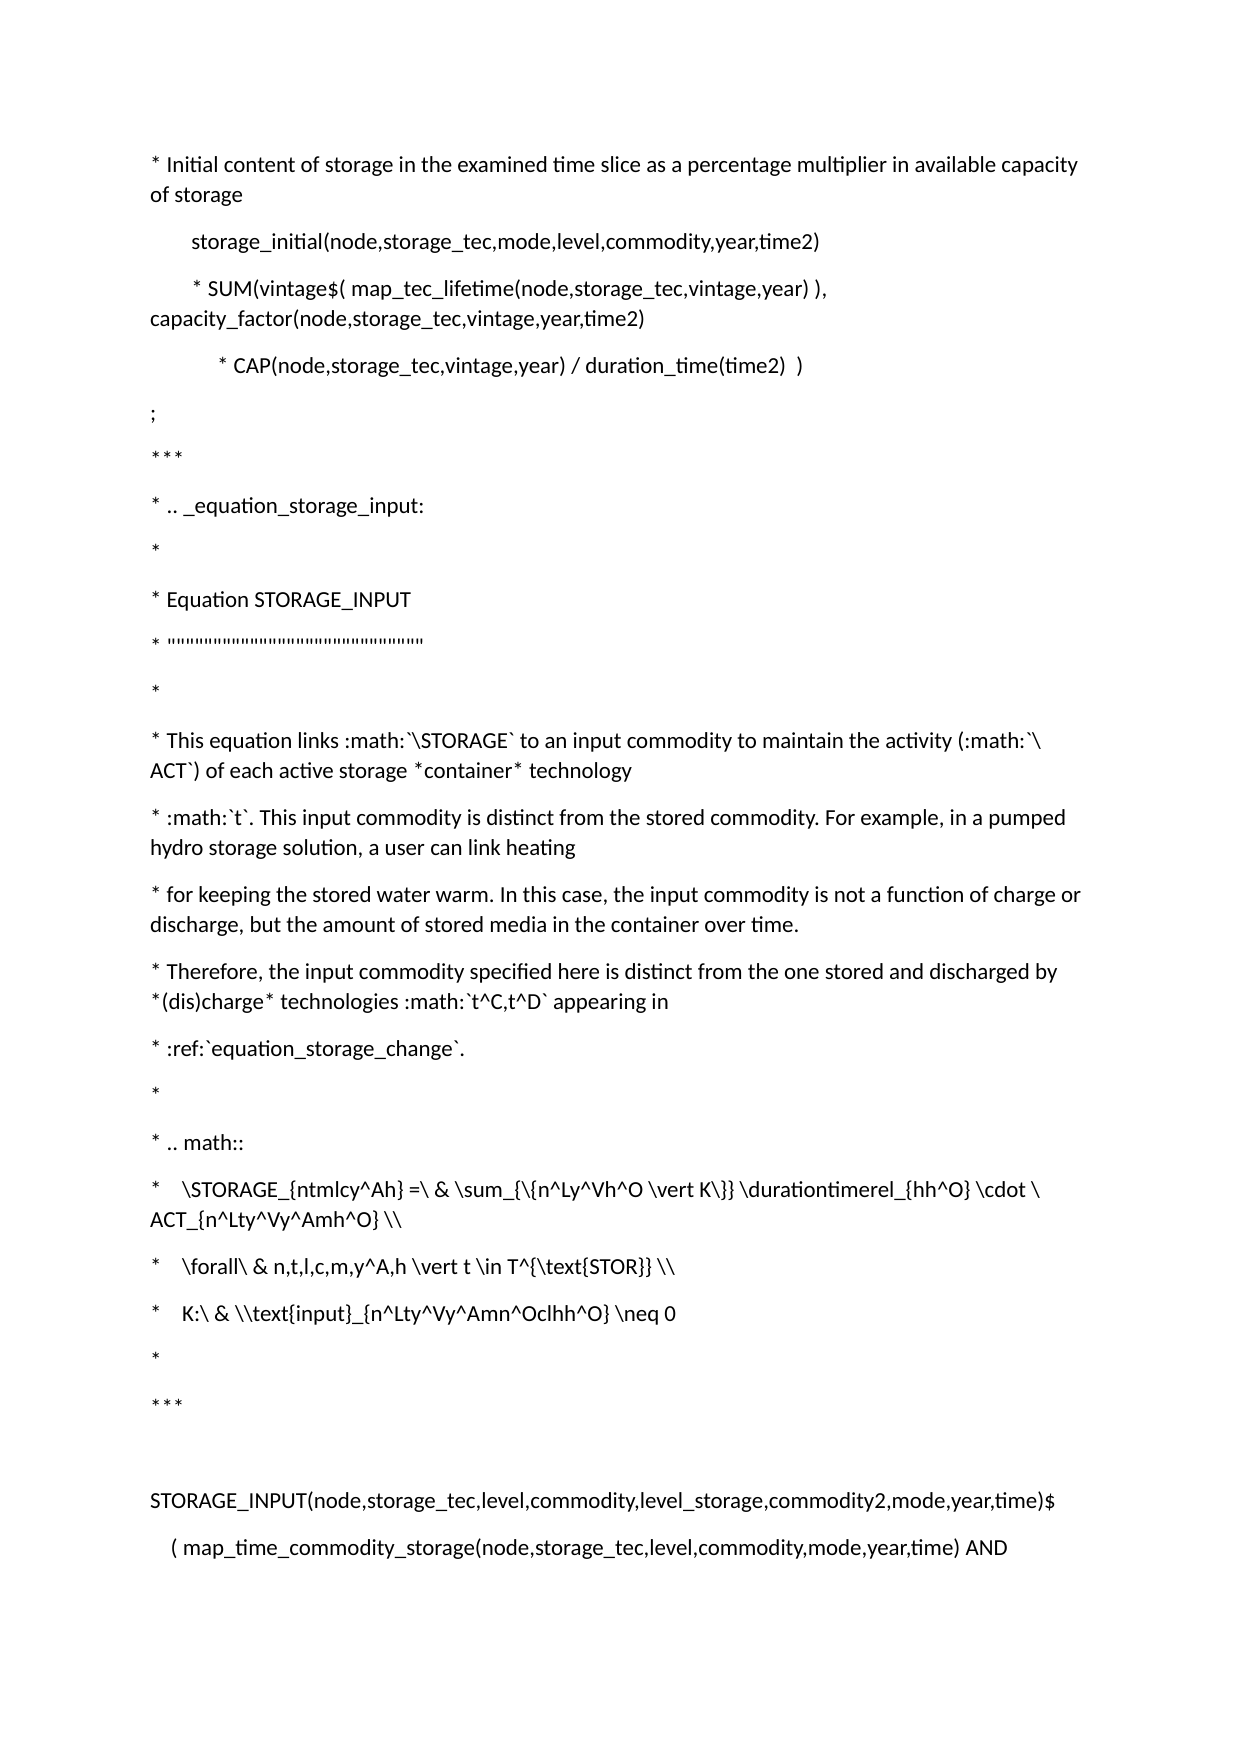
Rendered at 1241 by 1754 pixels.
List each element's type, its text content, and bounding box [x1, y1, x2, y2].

text * Therefore, the input commodity specified here is distinct from the one stored and discharged by *(dis)charge* technologies :math:`t^C,t^D` appearing in [150, 957, 1090, 1016]
text * :math:`t`. This input commodity is distinct from the stored commodity. For example, in a pumped hydro storage solution, a user can link heating [150, 803, 1090, 861]
text * [150, 538, 1090, 567]
text *** [150, 445, 1090, 473]
text * for keeping the stored water warm. In this case, the input commodity is not a function of charge or discharge, but the amount of stored media in the container over time. [150, 880, 1090, 938]
text * Initial content of storage in the examined time slice as a percentage multiplier in available capacity of storage [150, 150, 1090, 208]
text ; [150, 398, 1090, 426]
text * Equation STORAGE_INPUT [150, 585, 1090, 613]
text * .. _equation_storage_input: [150, 492, 1090, 520]
text * CAP(node,storage_tec,vintage,year) / duration_time(time2) ) [150, 351, 1090, 379]
text * [150, 679, 1090, 707]
text * """""""""""""""""""""""""""" [150, 632, 1090, 660]
text * :ref:`equation_storage_change`. [150, 1034, 1090, 1062]
text storage_initial(node,storage_tec,mode,level,commodity,year,time2) [150, 227, 1090, 255]
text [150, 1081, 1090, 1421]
text * This equation links :math:`\STORAGE` to an input commodity to maintain the activity (:math:`\ACT`) of each active storage *container* technology [150, 726, 1090, 784]
text * SUM(vintage$( map_tec_lifetime(node,storage_tec,vintage,year) ), capacity_factor(node,storage_tec,vintage,year,time2) [150, 274, 1090, 332]
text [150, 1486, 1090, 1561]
